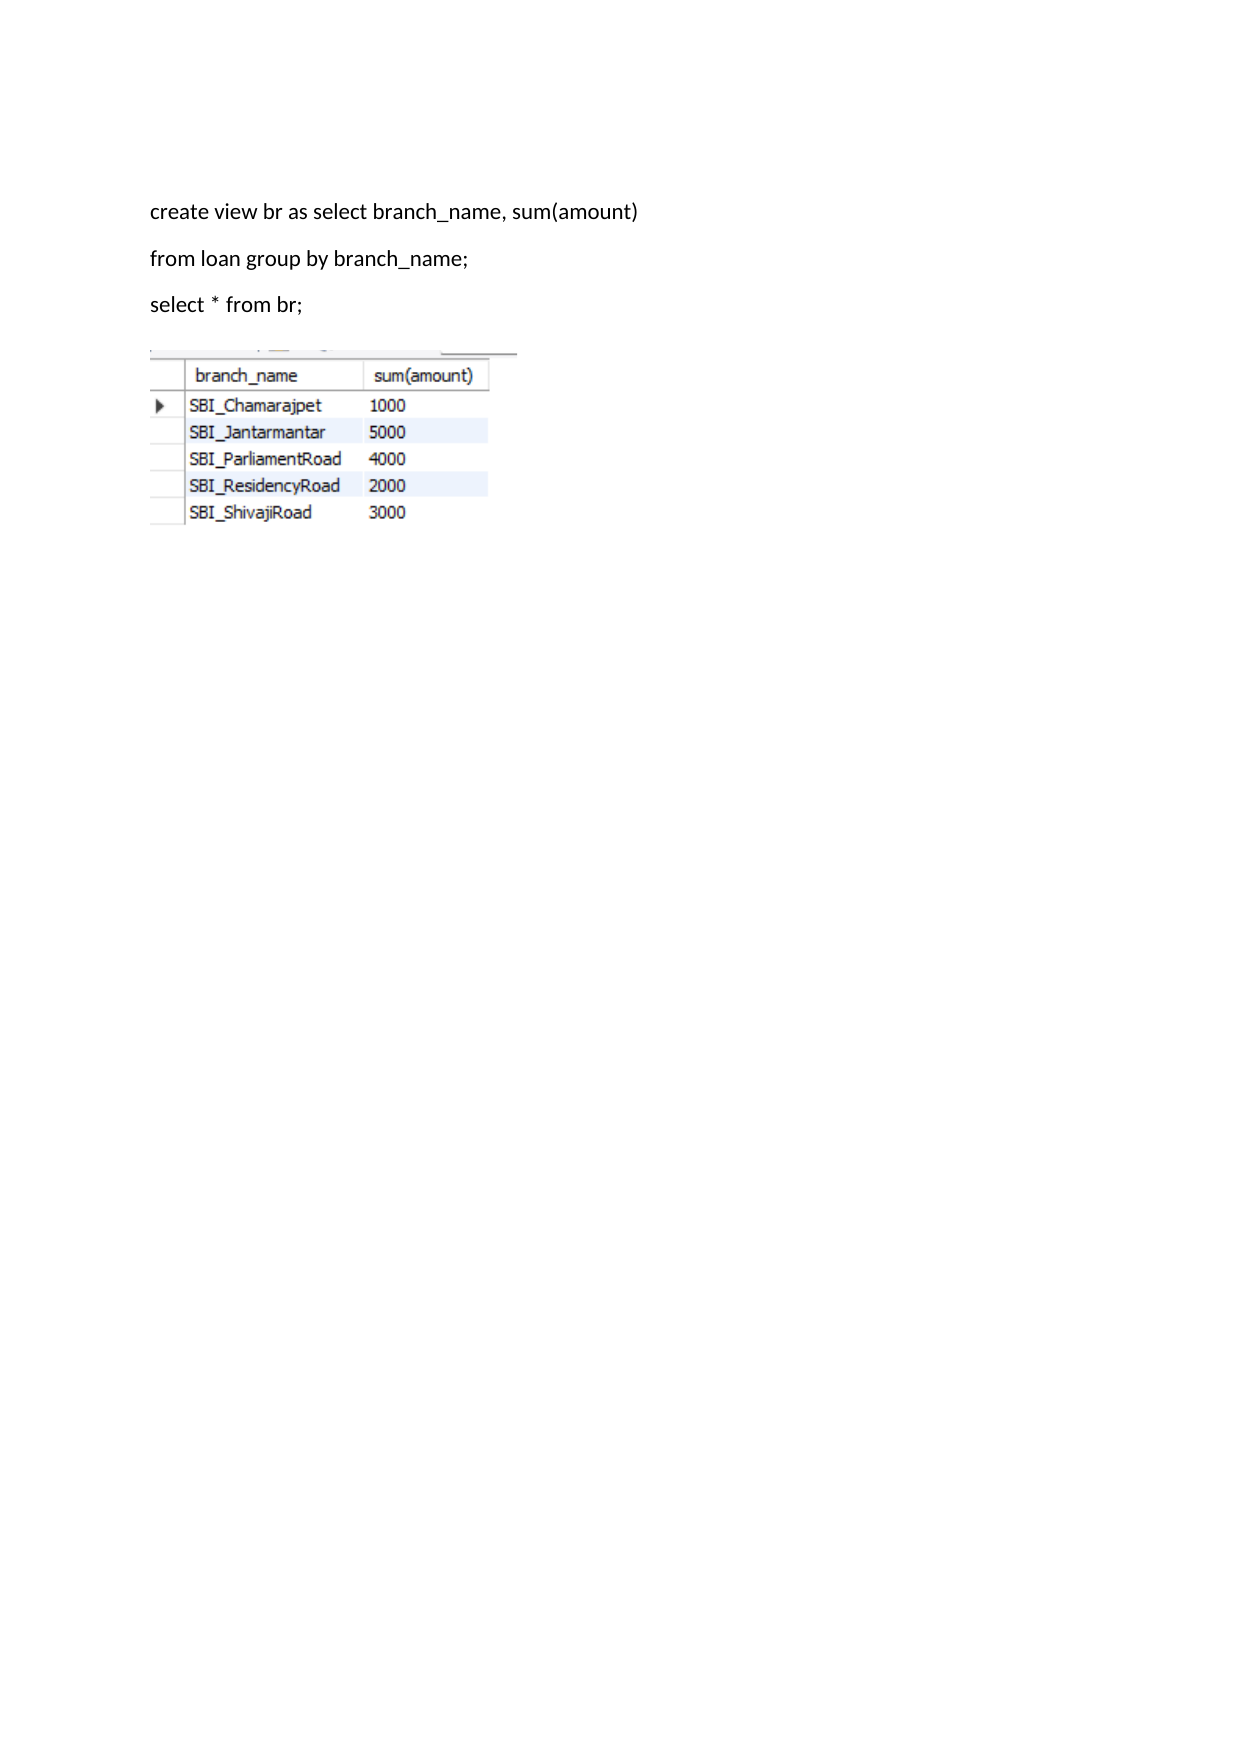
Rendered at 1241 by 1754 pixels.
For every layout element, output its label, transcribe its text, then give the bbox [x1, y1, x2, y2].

text select * from br; [150, 291, 1090, 319]
picture [150, 350, 518, 555]
text from loan group by branch_name; [150, 244, 1090, 272]
text create view br as select branch_name, sum(amount) [150, 197, 1090, 225]
